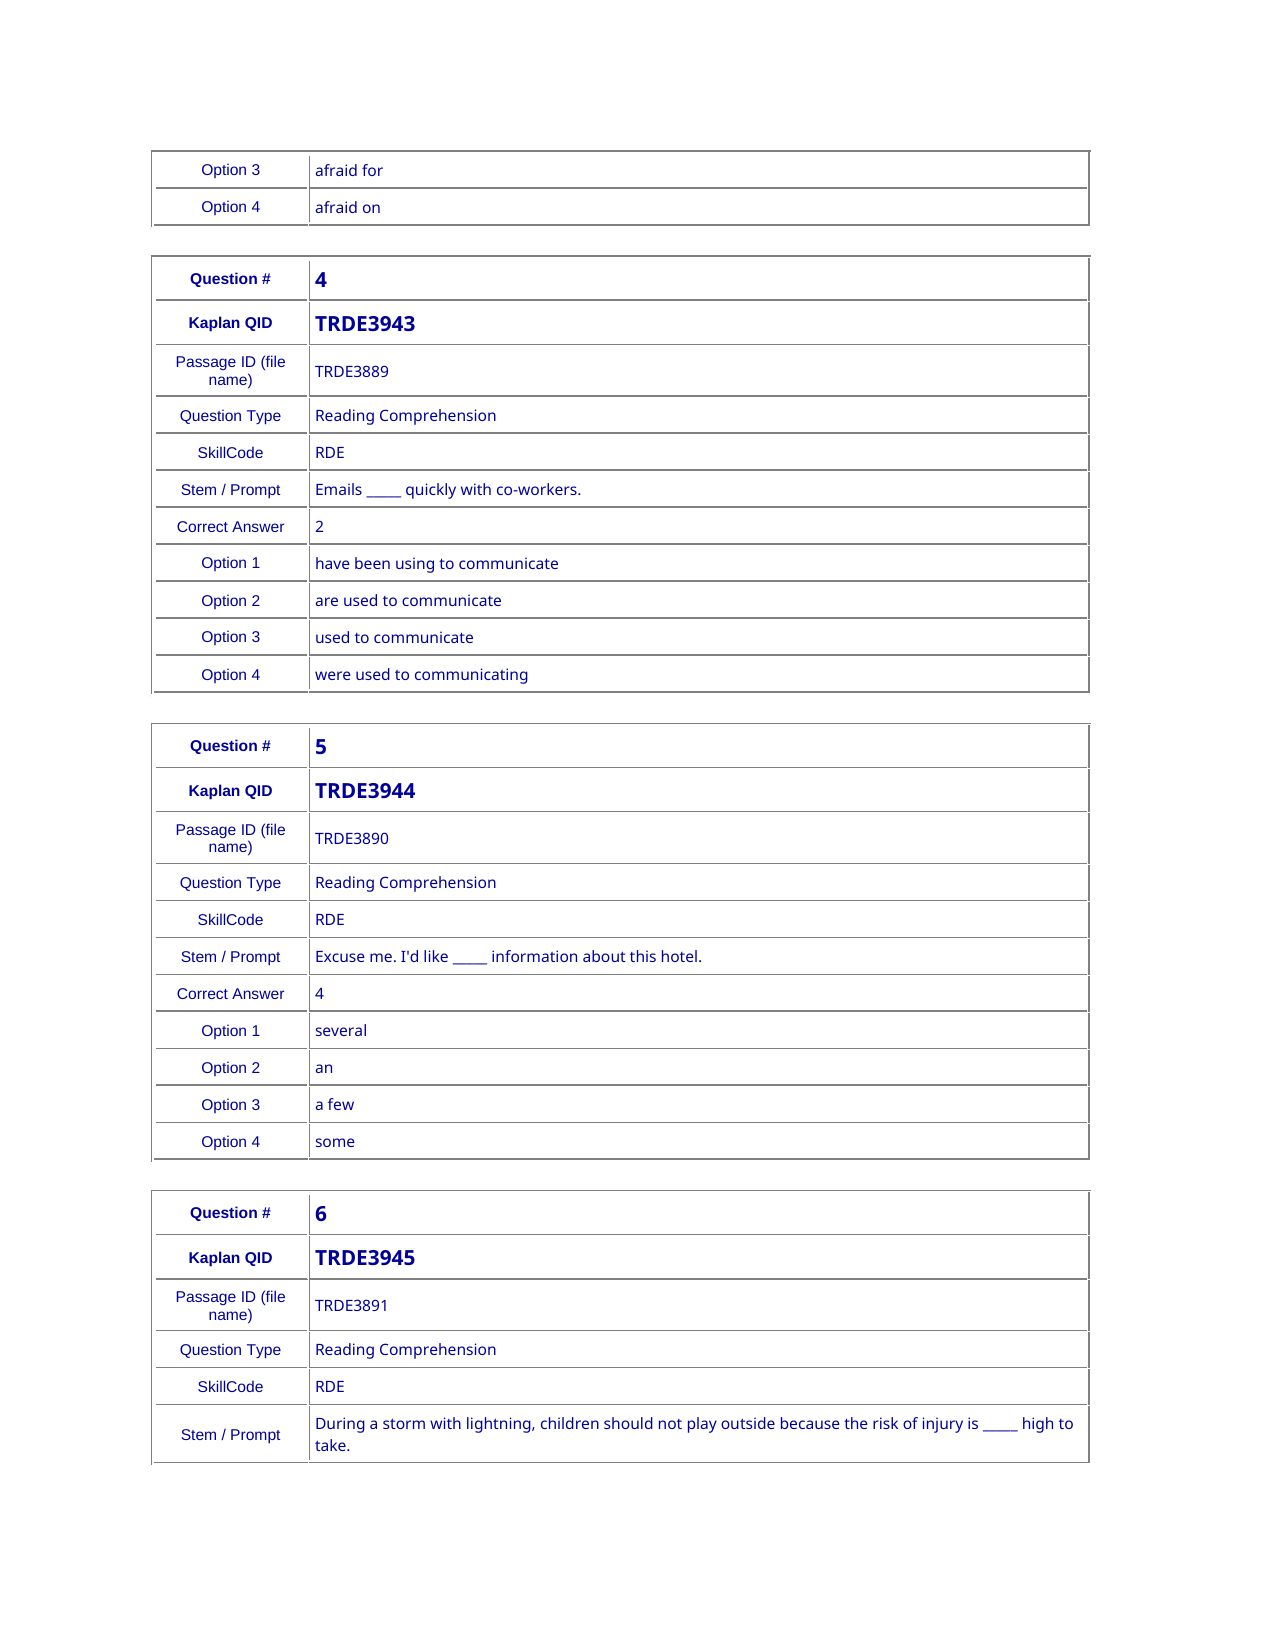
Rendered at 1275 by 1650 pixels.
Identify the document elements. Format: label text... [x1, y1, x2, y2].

table_cell TRDE3889 [310, 344, 1089, 395]
table_cell Option 3 [154, 617, 307, 654]
table_cell Passage ID (file name) [154, 344, 307, 395]
table_cell Kaplan QID [154, 299, 307, 343]
table_cell Reading Comprehension [309, 1330, 1090, 1367]
table_cell Emails _____ quickly with co-workers. [310, 469, 1089, 506]
table_cell SkillCode [152, 1367, 308, 1404]
table_cell TRDE3943 [310, 299, 1089, 343]
table_cell RDE [309, 1367, 1090, 1404]
table_cell Kaplan QID [152, 767, 308, 811]
table_cell SkillCode [154, 900, 307, 936]
table_cell Question Type [154, 395, 307, 432]
table_cell a few [310, 1084, 1089, 1121]
table_header Question # [154, 1193, 308, 1234]
table_cell TRDE3890 [309, 811, 1090, 862]
table_cell Option 3 [154, 1084, 307, 1121]
table_cell Stem / Prompt [152, 1404, 308, 1462]
table_cell Option 4 [154, 187, 308, 224]
table_cell Option 2 [154, 1048, 307, 1084]
table_cell afraid on [309, 187, 1088, 224]
table_cell several [310, 1010, 1089, 1047]
table_header Question # [154, 259, 308, 299]
table_header 6 [309, 1193, 1088, 1234]
table_cell Kaplan QID [152, 1234, 308, 1278]
table_cell Stem / Prompt [154, 469, 307, 506]
table_cell used to communicate [310, 617, 1089, 654]
table_cell Stem / Prompt [154, 936, 307, 973]
table_cell Option 3 [154, 153, 308, 187]
table_cell have been using to communicate [310, 543, 1089, 580]
table_cell Passage ID (file name) [152, 811, 308, 862]
table_cell Passage ID (file name) [152, 1278, 307, 1330]
table_cell some [309, 1121, 1089, 1158]
table_cell 4 [310, 974, 1089, 1010]
table_cell Option 2 [154, 580, 307, 617]
table_cell Reading Comprehension [310, 395, 1089, 432]
table_header Question # [154, 726, 308, 767]
table_cell Option 1 [154, 1010, 307, 1047]
table_cell TRDE3891 [310, 1278, 1090, 1330]
table_cell Option 1 [154, 543, 307, 580]
table_cell Option 4 [154, 654, 308, 691]
table_cell Question Type [154, 863, 307, 899]
table_cell were used to communicating [309, 654, 1089, 691]
table_cell afraid for [309, 153, 1088, 187]
table_cell RDE [310, 432, 1089, 469]
table_cell During a storm with lightning, children should not play outside because the risk of injury is _____ high to take. [309, 1404, 1090, 1462]
table_cell Excuse me. I'd like _____ information about this hotel. [310, 936, 1089, 973]
table_cell SkillCode [154, 432, 307, 469]
table_cell TRDE3944 [309, 767, 1090, 811]
table_header 5 [309, 726, 1088, 767]
table_cell are used to communicate [310, 580, 1089, 617]
table_cell 2 [310, 506, 1089, 543]
table_cell TRDE3945 [309, 1234, 1090, 1278]
table_header 4 [309, 259, 1088, 299]
table_cell Question Type [152, 1330, 308, 1367]
table_cell Correct Answer [154, 974, 307, 1010]
table_cell an [310, 1048, 1089, 1084]
table_cell RDE [310, 900, 1089, 936]
table_cell Option 4 [154, 1121, 308, 1158]
table_cell Correct Answer [154, 506, 307, 543]
table_cell Reading Comprehension [310, 863, 1089, 899]
